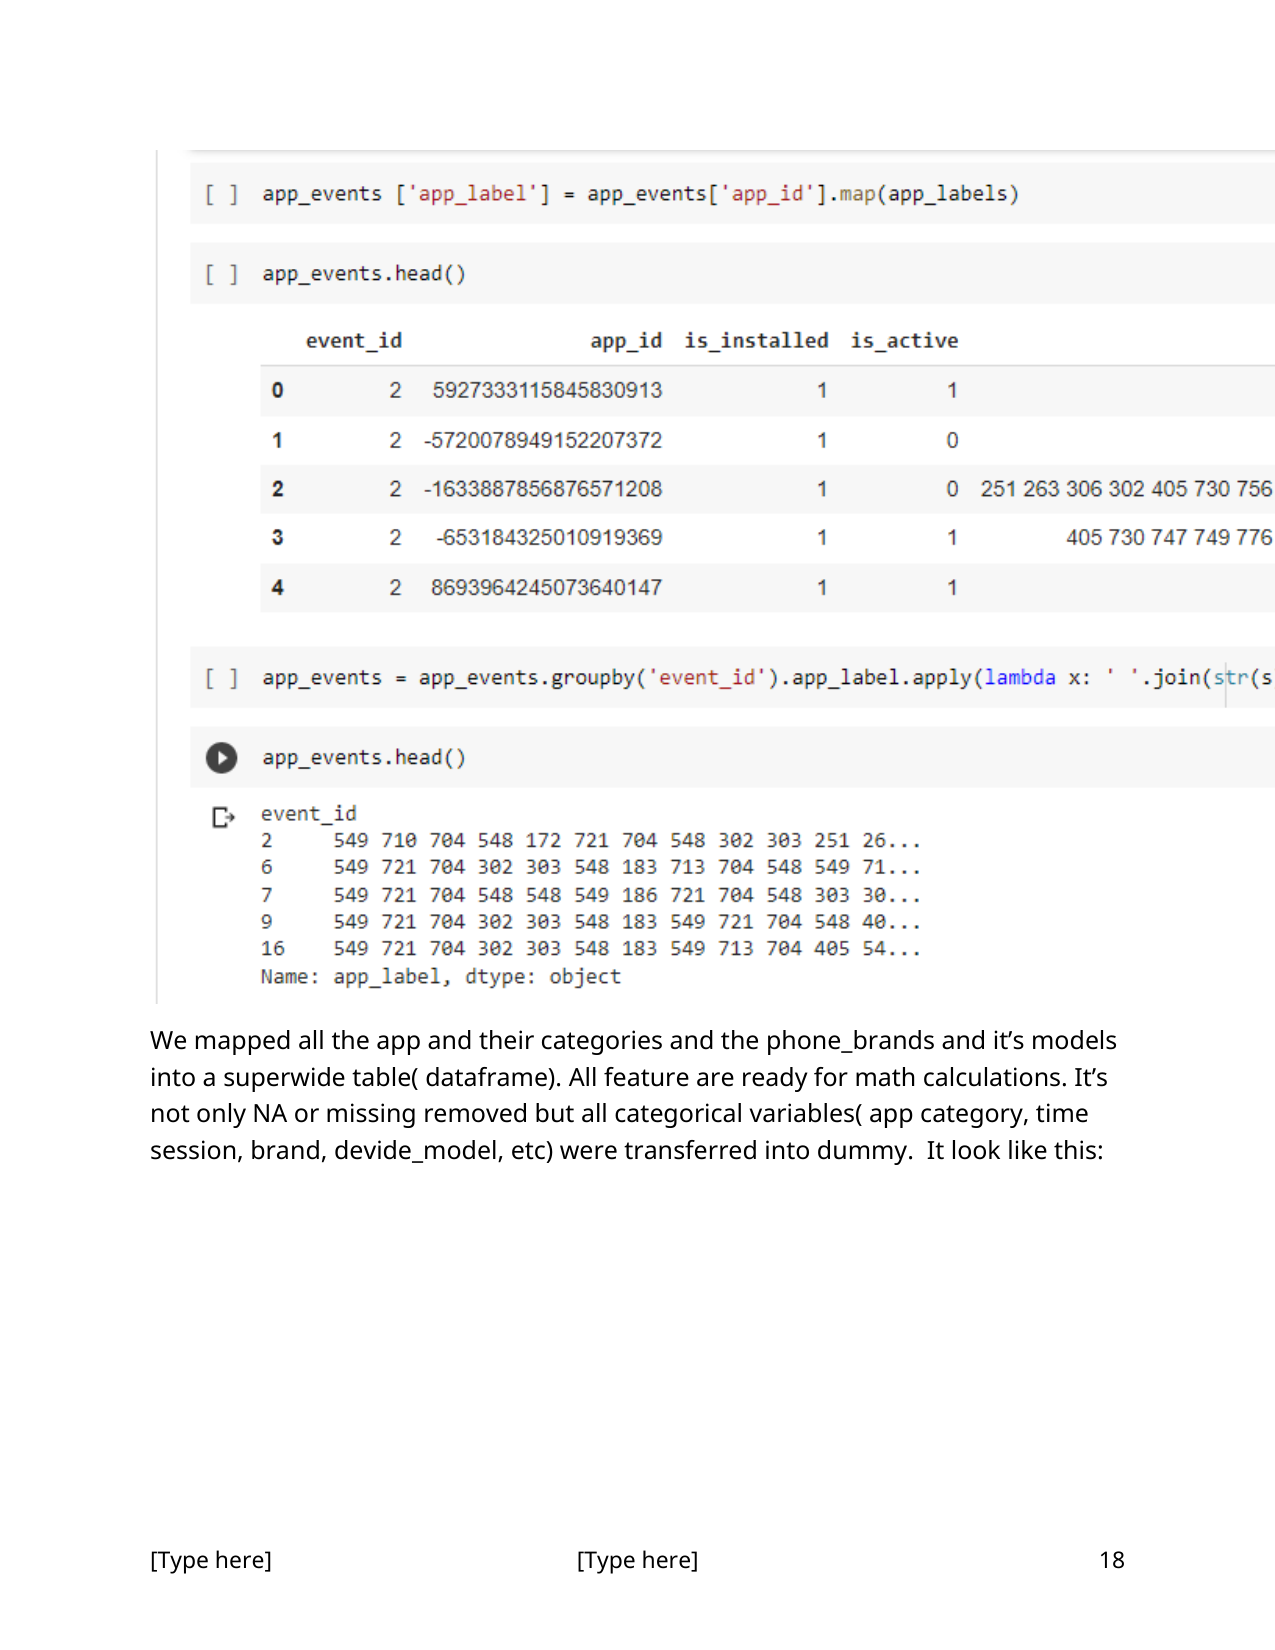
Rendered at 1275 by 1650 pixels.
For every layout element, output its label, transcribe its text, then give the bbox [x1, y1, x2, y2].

text We mapped all the app and their categories and the phone_brands and it’s models into a superwide table( dataframe). All feature are ready for math calculations. It’s not only NA or missing removed but all categorical variables( app category, time session, brand, devide_model, etc) were transferred into dummy. It look like this: [150, 1022, 1125, 1167]
picture [150, 150, 1275, 1004]
